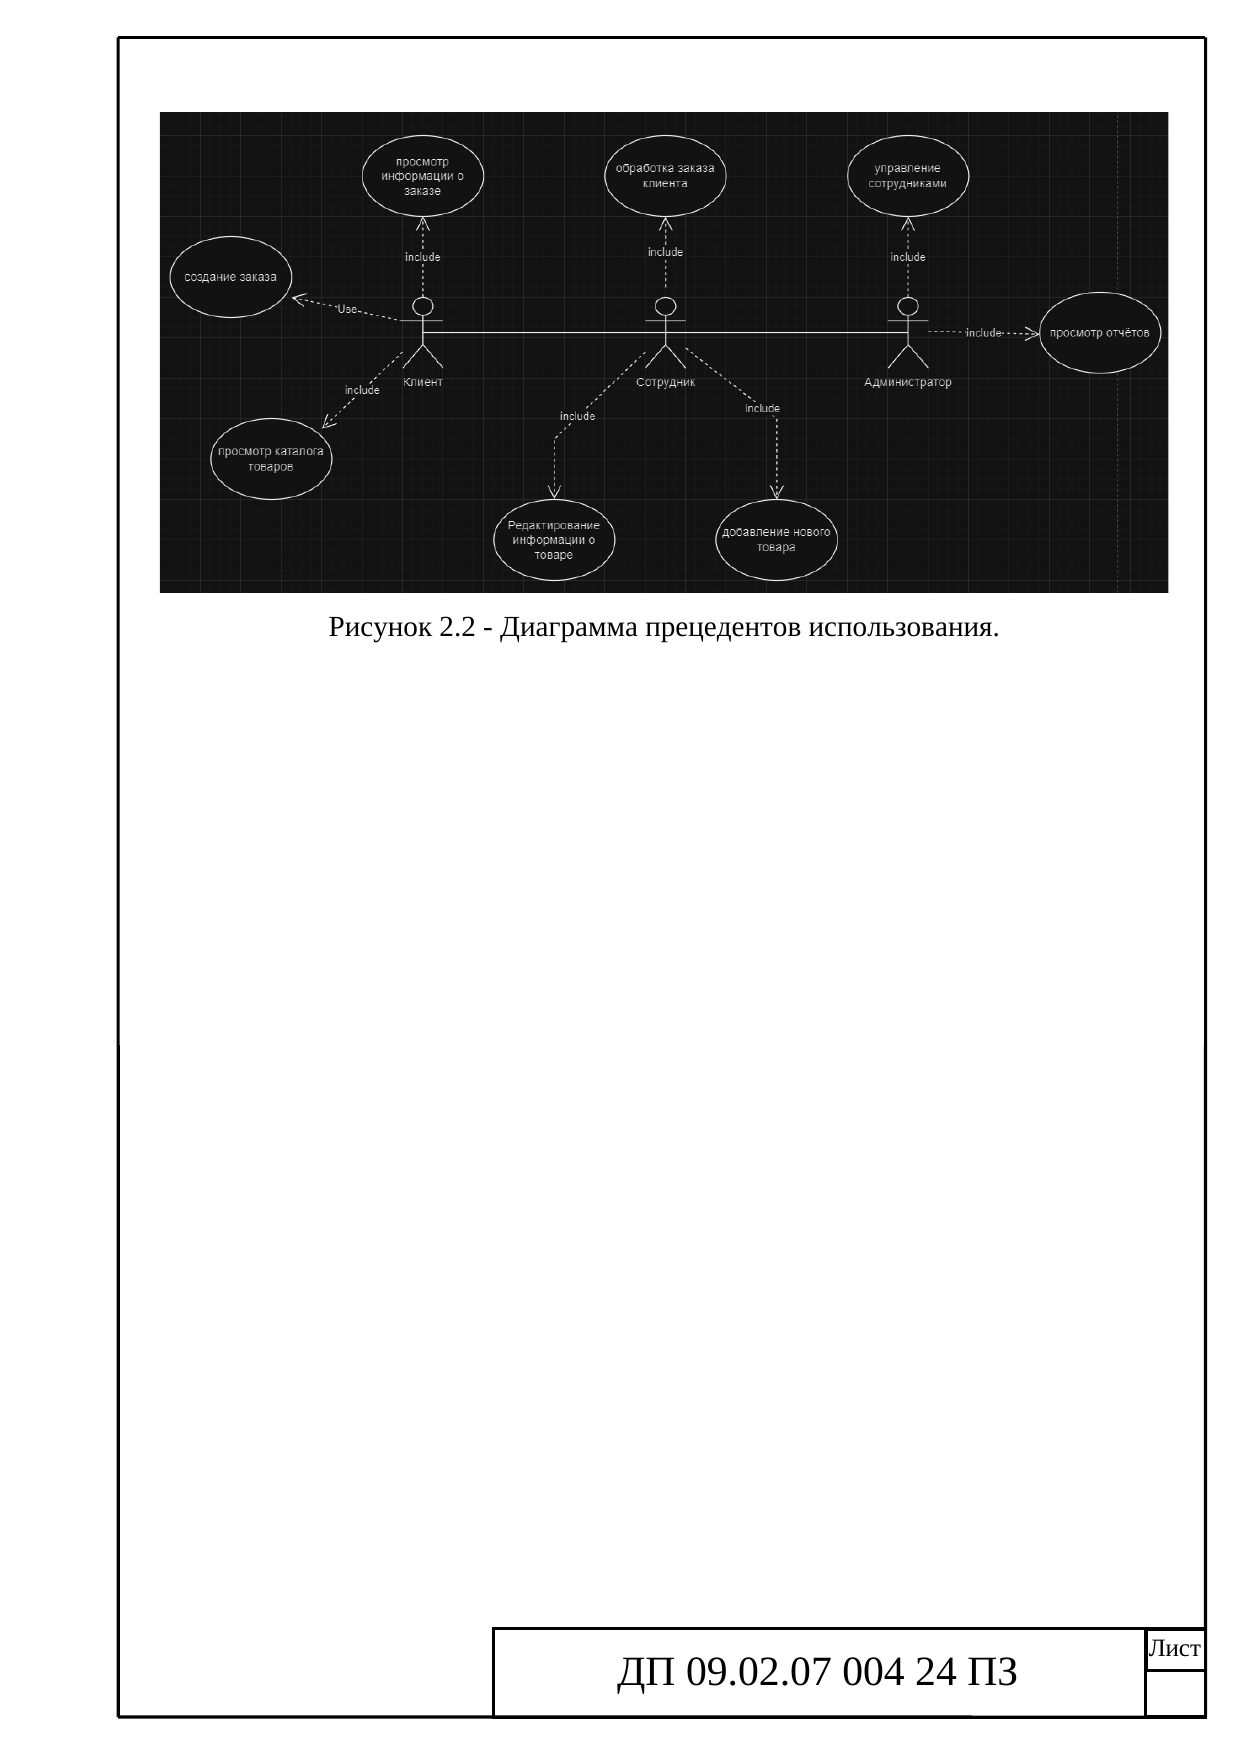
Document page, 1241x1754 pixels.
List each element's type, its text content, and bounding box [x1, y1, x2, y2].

picture [159, 112, 1169, 593]
